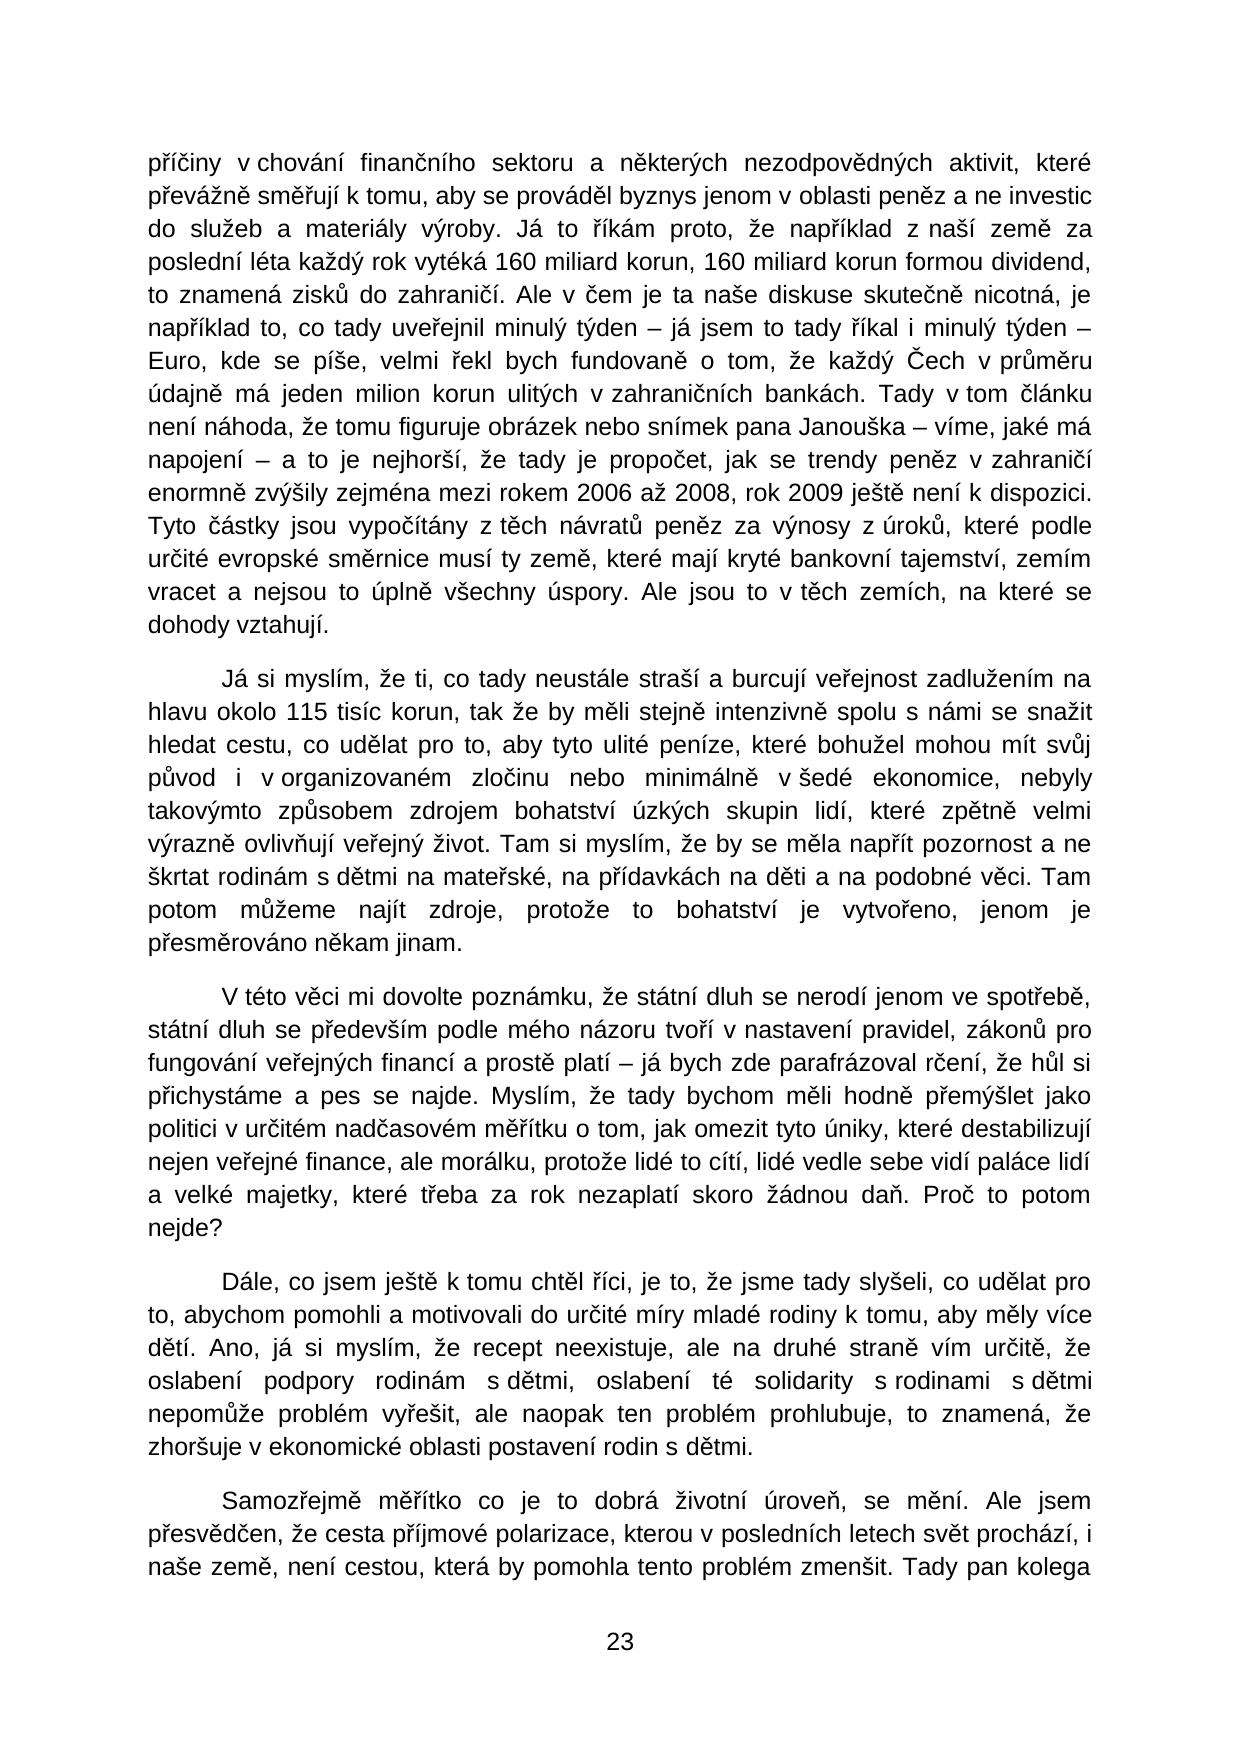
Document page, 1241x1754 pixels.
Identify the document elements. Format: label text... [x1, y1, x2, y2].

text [148, 148, 1093, 639]
text Já si myslím, že ti, co tady neustále straší a burcují veřejnost zadlužením na hlavu okolo 115 tisíc korun, tak že by měli stejně intenzivně spolu s námi se snažit hledat cestu, co udělat pro to, aby tyto ulité peníze, které bohužel mohou mít svůj původ i v organizovaném zločinu nebo minimálně v šedé ekonomice, nebyly takovýmto způsobem zdrojem bohatství úzkých skupin lidí, které zpětně velmi výrazně ovlivňují veřejný život. Tam si myslím, že by se měla napřít pozornost a ne škrtat rodinám s dětmi na mateřské, na přídavkách na děti a na podobné věci. Tam potom můžeme najít zdroje, protože to bohatství je vytvořeno, jenom je přesměrováno někam jinam. [148, 664, 1093, 957]
text V této věci mi dovolte poznámku, že státní dluh se nerodí jenom ve spotřebě, státní dluh se především podle mého názoru tvoří v nastavení pravidel, zákonů pro fungování veřejných financí a prostě platí – já bych zde parafrázoval rčení, že hůl si přichystáme a pes se najde. Myslím, že tady bychom měli hodně přemýšlet jako politici v určitém nadčasovém měřítku o tom, jak omezit tyto úniky, které destabilizují nejen veřejné finance, ale morálku, protože lidé to cítí, lidé vedle sebe vidí paláce lidí a velké majetky, které třeba za rok nezaplatí skoro žádnou daň. Proč to potom nejde? [148, 982, 1093, 1242]
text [148, 1486, 1093, 1581]
text Dále, co jsem ještě k tomu chtěl říci, je to, že jsme tady slyšeli, co udělat pro to, abychom pomohli a motivovali do určité míry mladé rodiny k tomu, aby měly více dětí. Ano, já si myslím, že recept neexistuje, ale na druhé straně vím určitě, že oslabení podpory rodinám s dětmi, oslabení té solidarity s rodinami s dětmi nepomůže problém vyřešit, ale naopak ten problém prohlubuje, to znamená, že zhoršuje v ekonomické oblasti postavení rodin s dětmi. [148, 1267, 1093, 1461]
